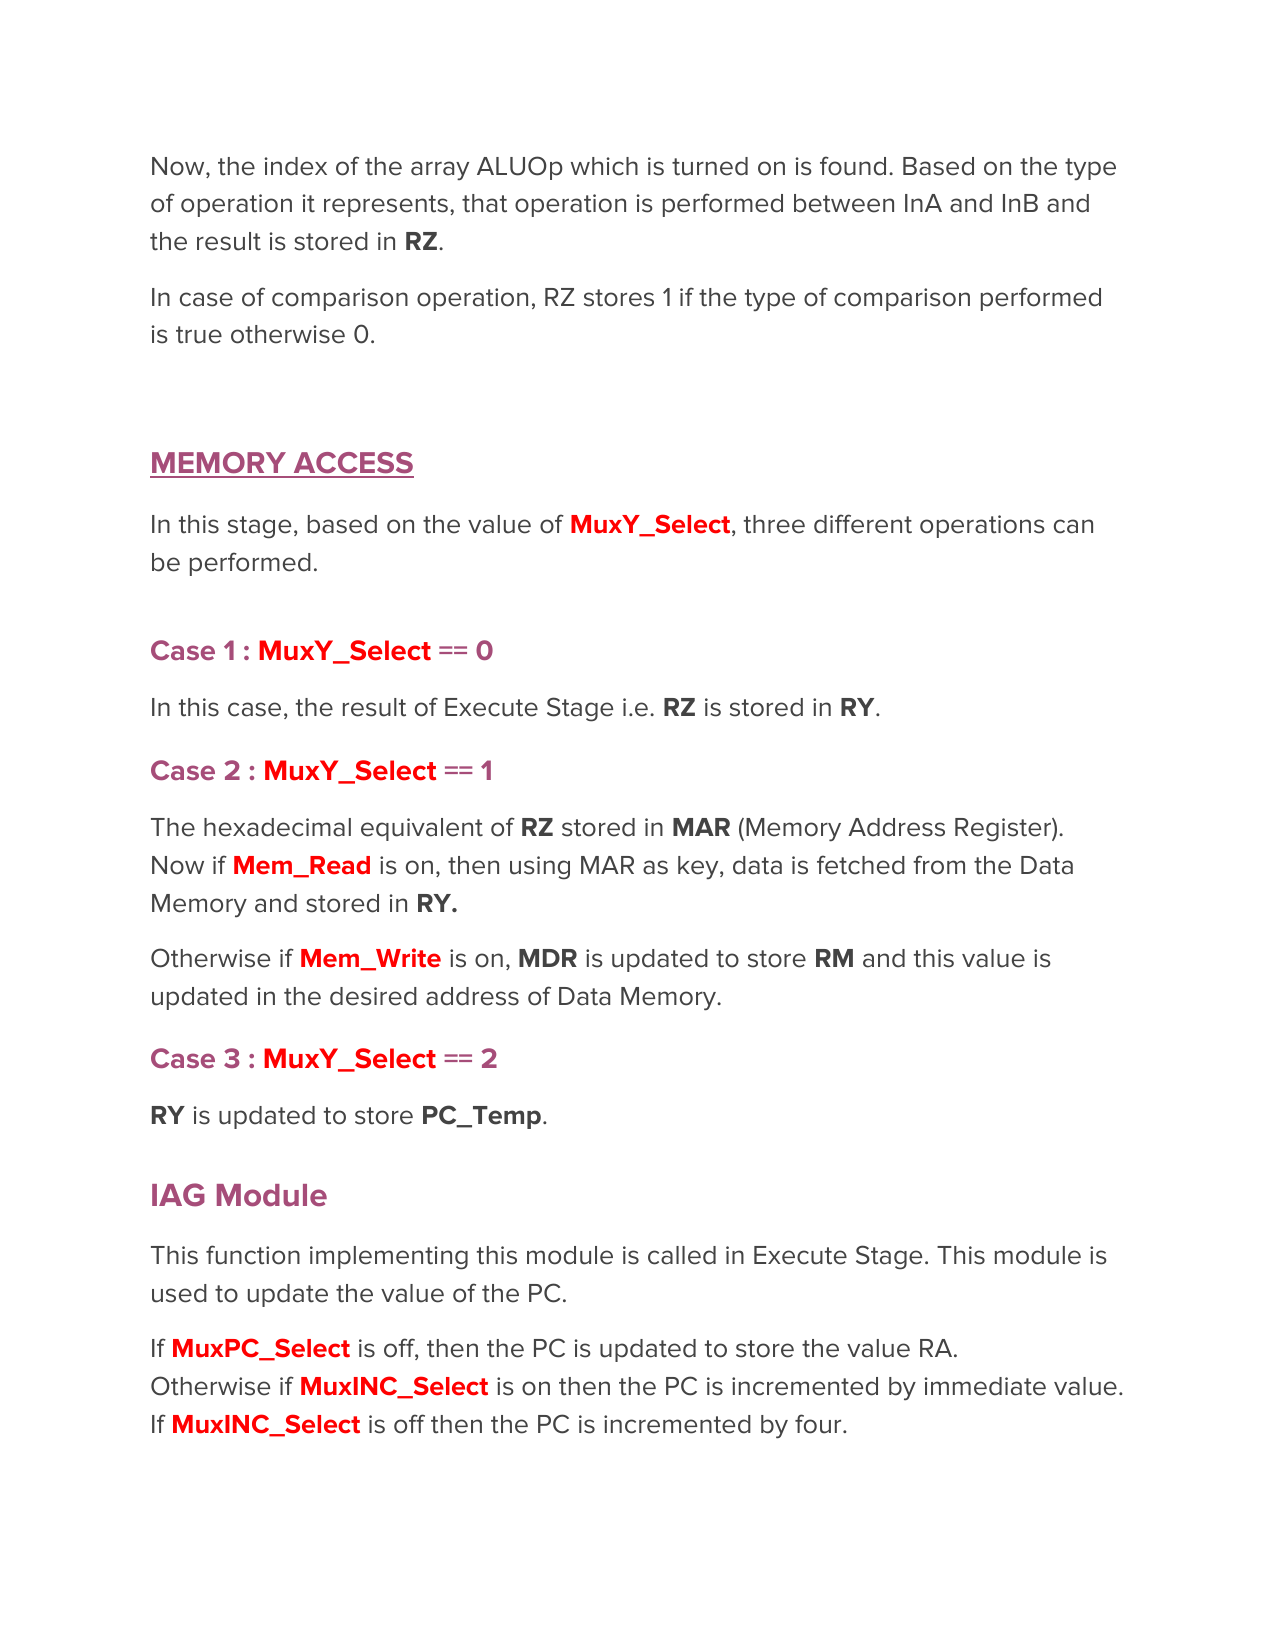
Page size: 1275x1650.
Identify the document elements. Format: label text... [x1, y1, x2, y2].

text Case 2 : MuxY_Select == 1 [150, 753, 1125, 789]
text The hexadecimal equivalent of RZ stored in MAR (Memory Address Register). Now if Mem_Read is on, then using MAR as key, data is fetched from the Data Memory and stored in RY. [150, 811, 1125, 920]
text Otherwise if MuxINC_Select is on then the PC is incremented by immediate value. [150, 1371, 1125, 1404]
text Case 1 : MuxY_Select == 0 [150, 634, 1125, 669]
text RY is updated to store PC_Temp. [150, 1100, 1125, 1133]
text MEMORY ACCESS [150, 444, 1125, 482]
text IAG Module [150, 1176, 1125, 1216]
text Now, the index of the array ALUOp which is turned on is found. Based on the type of operation it represents, that operation is performed between InA and InB and the result is stored in RZ. [150, 150, 1125, 259]
text If MuxPC_Select is off, then the PC is updated to store the value RA. [150, 1333, 1125, 1366]
text In case of comparison operation, RZ stores 1 if the type of comparison performed is true otherwise 0. [150, 281, 1125, 352]
text In this case, the result of Execute Stage i.e. RZ is stored in RY. [150, 692, 1125, 725]
text In this stage, based on the value of MuxY_Select, three different operations can be performed. [150, 508, 1125, 579]
text Case 3 : MuxY_Select == 2 [150, 1042, 1125, 1077]
text Otherwise if Mem_Write is on, MDR is updated to store RM and this value is updated in the desired address of Data Memory. [150, 942, 1125, 1013]
text This function implementing this module is called in Execute Stage. This module is used to update the value of the PC. [150, 1240, 1125, 1311]
text If MuxINC_Select is off then the PC is incremented by four. [150, 1409, 1125, 1442]
